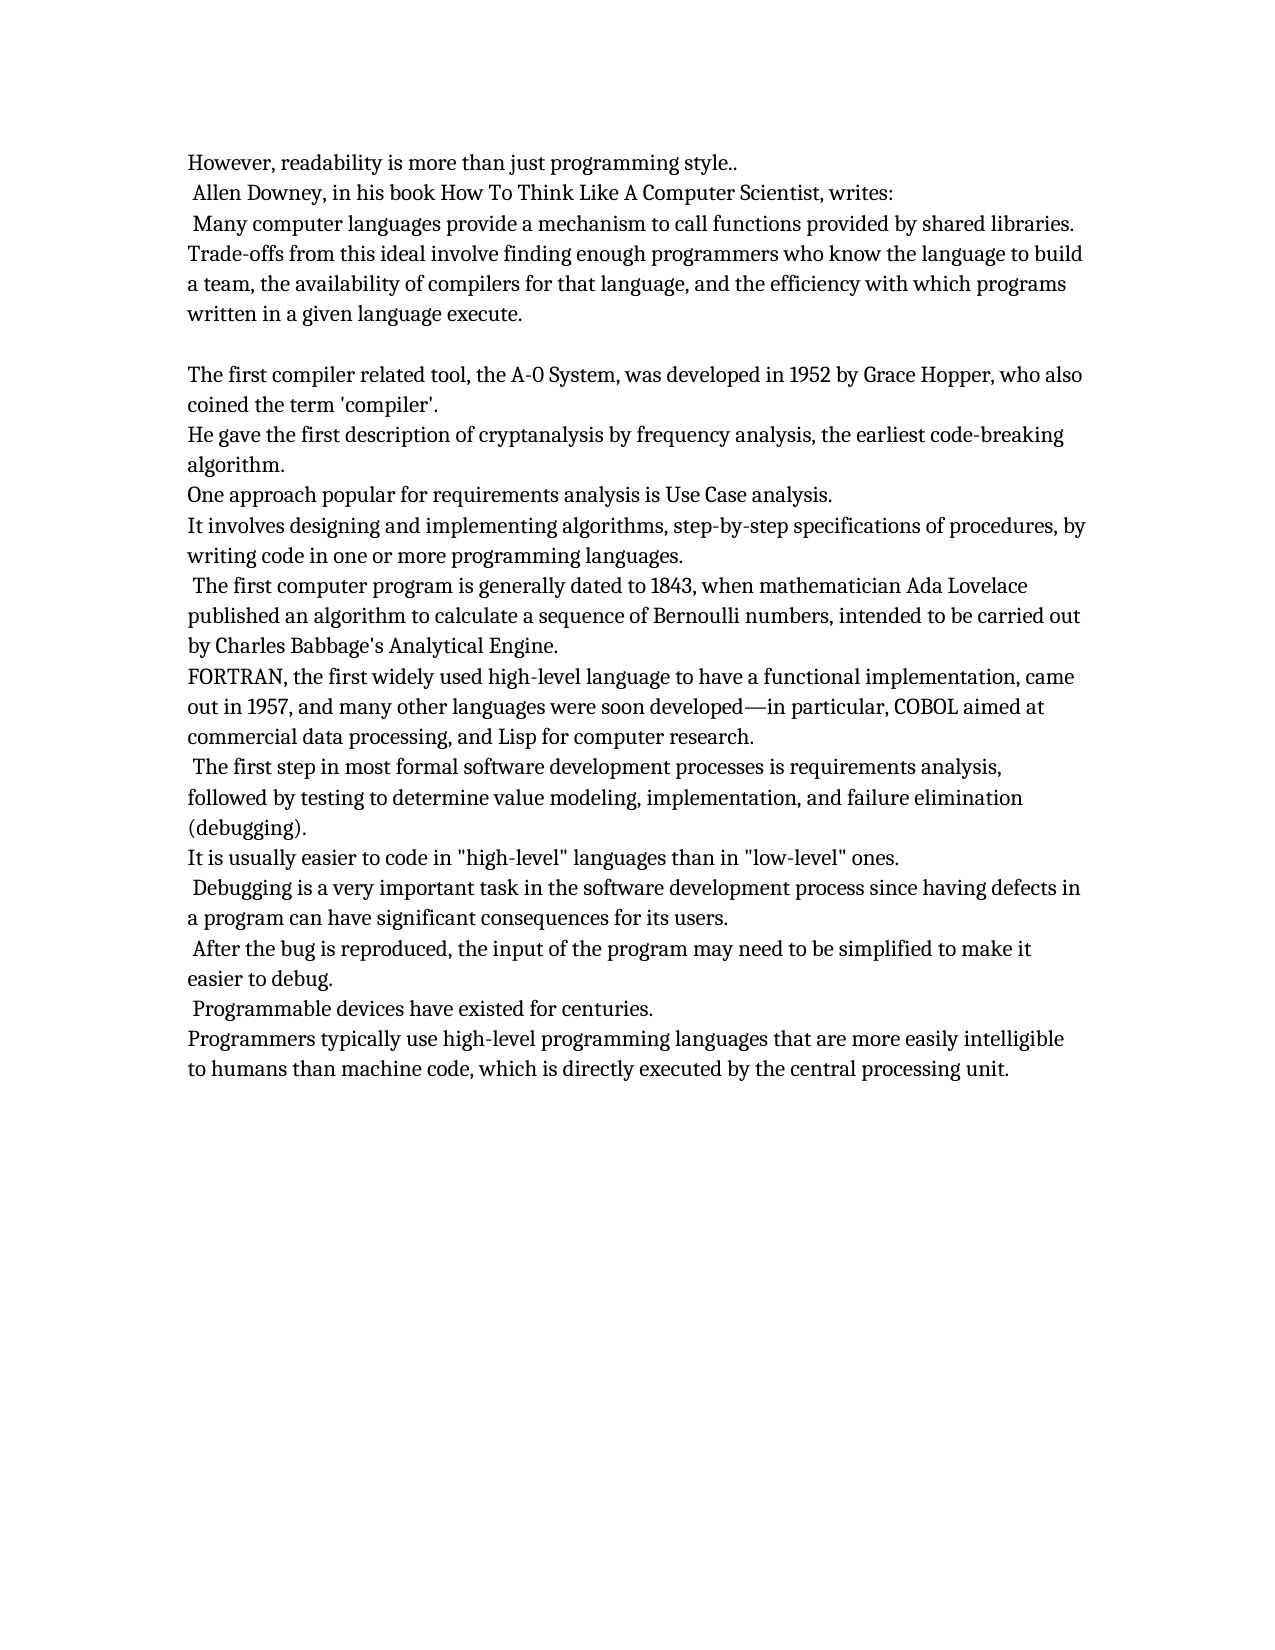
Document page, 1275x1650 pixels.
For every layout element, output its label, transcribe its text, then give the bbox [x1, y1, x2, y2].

text However, readability is more than just programming style.. Allen Downey, in his book How To Think Like A Computer Scientist, writes: Many computer languages provide a mechanism to call functions provided by shared libraries. Trade-offs from this ideal involve finding enough programmers who know the language to build a team, the availability of compilers for that language, and the efficiency with which programs written in a given language execute. The first compiler related tool, the A-0 System, was developed in 1952 by Grace Hopper, who also coined the term 'compiler'. He gave the first description of cryptanalysis by frequency analysis, the earliest code-breaking algorithm. One approach popular for requirements analysis is Use Case analysis. It involves designing and implementing algorithms, step-by-step specifications of procedures, by writing code in one or more programming languages. The first computer program is generally dated to 1843, when mathematician Ada Lovelace published an algorithm to calculate a sequence of Bernoulli numbers, intended to be carried out by Charles Babbage's Analytical Engine. FORTRAN, the first widely used high-level language to have a functional implementation, came out in 1957, and many other languages were soon developed—in particular, COBOL aimed at commercial data processing, and Lisp for computer research. The first step in most formal software development processes is requirements analysis, followed by testing to determine value modeling, implementation, and failure elimination (debugging). It is usually easier to code in "high-level" languages than in "low-level" ones. Debugging is a very important task in the software development process since having defects in a program can have significant consequences for its users. After the bug is reproduced, the input of the program may need to be simplified to make it easier to debug. Programmable devices have existed for centuries. Programmers typically use high-level programming languages that are more easily intelligible to humans than machine code, which is directly executed by the central processing unit. [187, 150, 1087, 1083]
